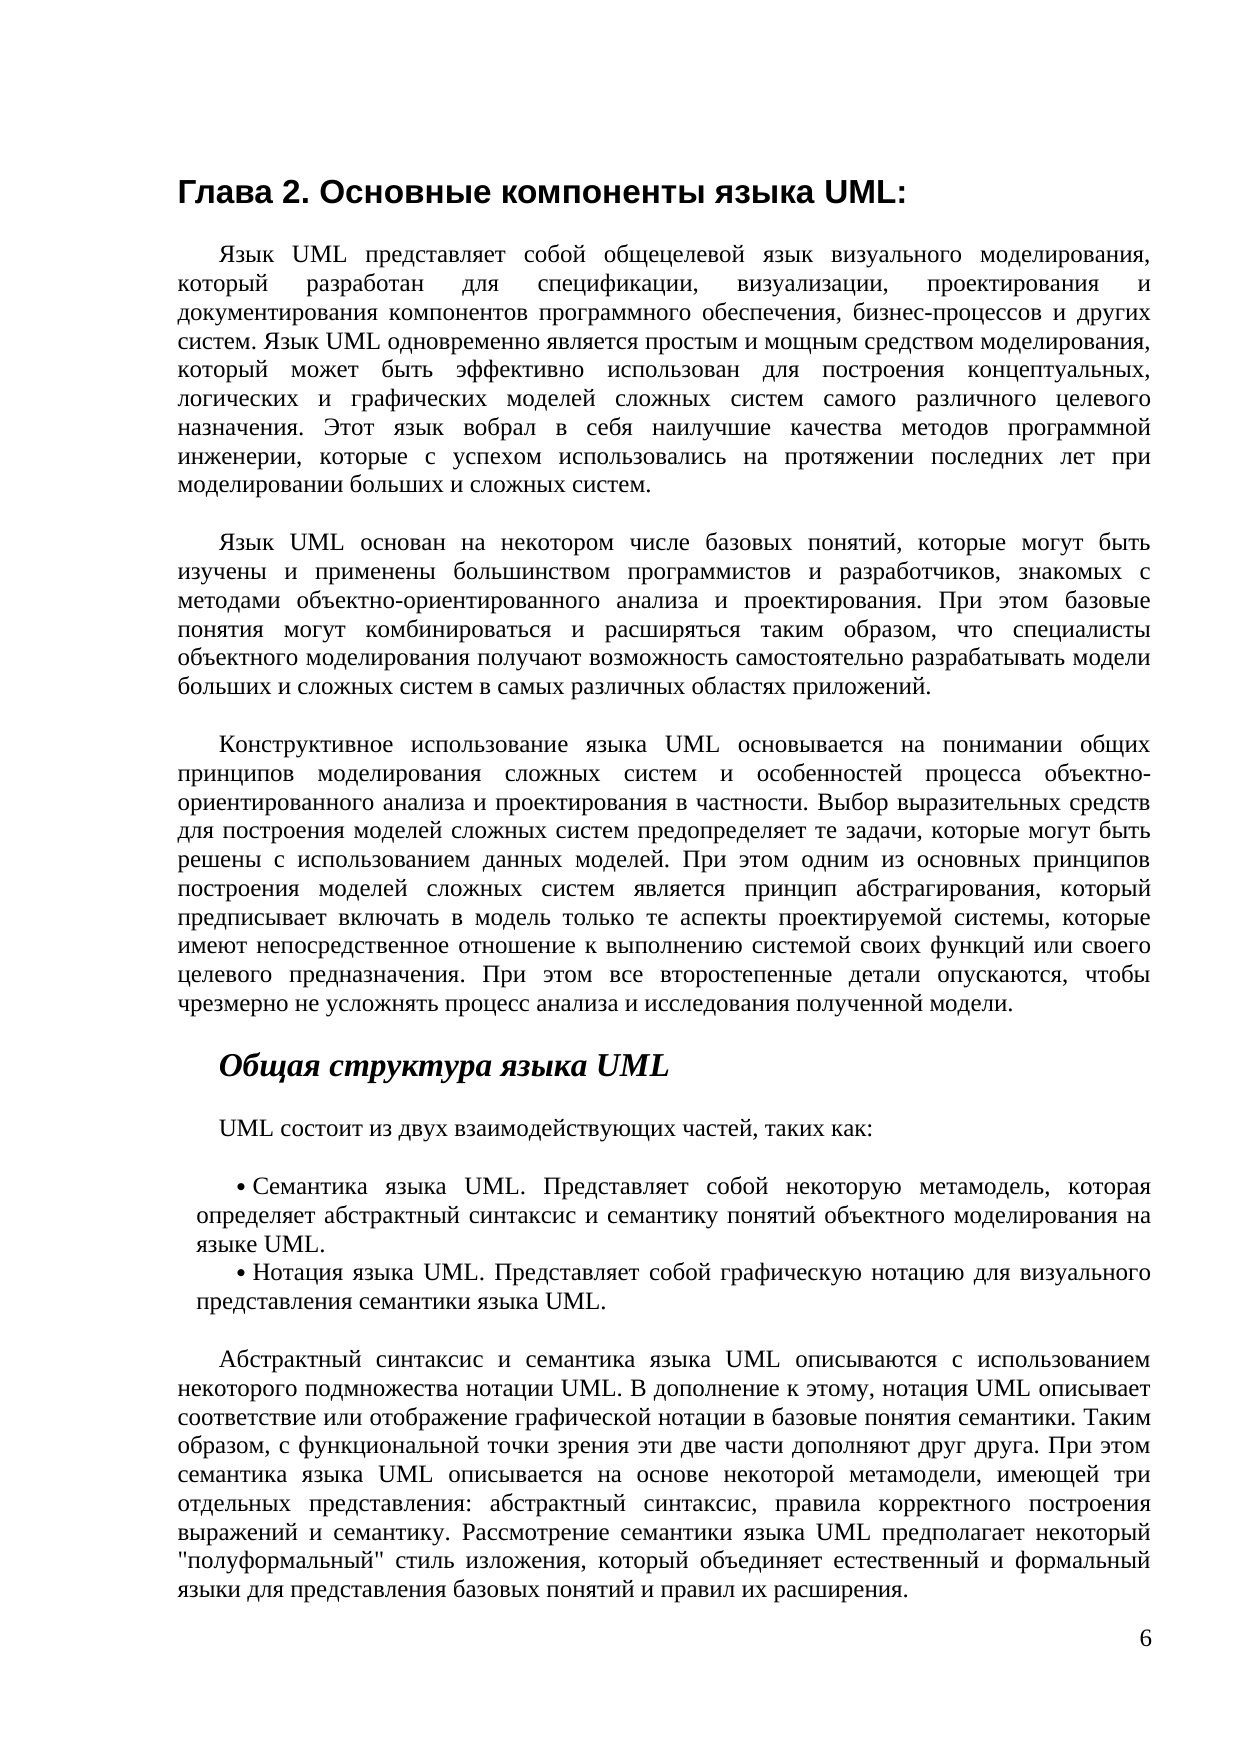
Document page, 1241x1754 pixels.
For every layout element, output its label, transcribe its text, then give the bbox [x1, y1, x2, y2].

text Язык UML основан на некотором числе базовых понятий, которые могут быть изучены и применены большинством программистов и разработчиков, знакомых с методами объектно-ориентированного анализа и проектирования. При этом базовые понятия могут комбинироваться и расширяться таким образом, что специалисты объектного моделирования получают возможность самостоятельно разрабатывать модели больших и сложных систем в самых различных областях приложений. [177, 527, 1152, 700]
list Нотация языка UML. Представляет собой графическую нотацию для визуального представления семантики языка UML. [196, 1257, 1152, 1315]
text Абстрактный синтаксис и семантика языка UML описываются с использованием некоторого подмножества нотации UML. В дополнение к этому, нотация UML описывает соответствие или отображение графической нотации в базовые понятия семантики. Таким образом, с функциональной точки зрения эти две части дополняют друг друга. При этом семантика языка UML описывается на основе некоторой метамодели, имеющей три отдельных представления: абстрактный синтаксис, правила корректного построения выражений и семантику. Рассмотрение семантики языка UML предполагает некоторый "полуформальный" стиль изложения, который объединяет естественный и формальный языки для представления базовых понятий и правил их расширения. [177, 1344, 1152, 1603]
subtitle Общая структура языка UML [177, 1046, 1152, 1084]
subtitle Глава 2. Основные компоненты языка UML: [177, 172, 1152, 210]
text Язык UML представляет собой общецелевой язык визуального моделирования, который разработан для спецификации, визуализации, проектирования и документирования компонентов программного обеспечения, бизнес-процессов и других систем. Язык UML одновременно является простым и мощным средством моделирования, который может быть эффективно использован для построения концептуальных, логических и графических моделей сложных систем самого различного целевого назначения. Этот язык вобрал в себя наилучшие качества методов программной инженерии, которые с успехом использовались на протяжении последних лет при моделировании больших и сложных систем. [177, 239, 1152, 498]
list Семантика языка UML. Представляет собой некоторую метамодель, которая определяет абстрактный синтаксис и семантику понятий объектного моделирования на языке UML. [196, 1171, 1152, 1257]
text Конструктивное использование языка UML основывается на понимании общих принципов моделирования сложных систем и особенностей процесса объектно-ориентированного анализа и проектирования в частности. Выбор выразительных средств для построения моделей сложных систем предопределяет те задачи, которые могут быть решены с использованием данных моделей. При этом одним из основных принципов построения моделей сложных систем является принцип абстрагирования, который предписывает включать в модель только те аспекты проектируемой системы, которые имеют непосредственное отношение к выполнению системой своих функций или своего целевого предназначения. При этом все второстепенные детали опускаются, чтобы чрезмерно не усложнять процесс анализа и исследования полученной модели. [177, 729, 1152, 1017]
text UML состоит из двух взаимодействующих частей, таких как: [177, 1113, 1152, 1142]
